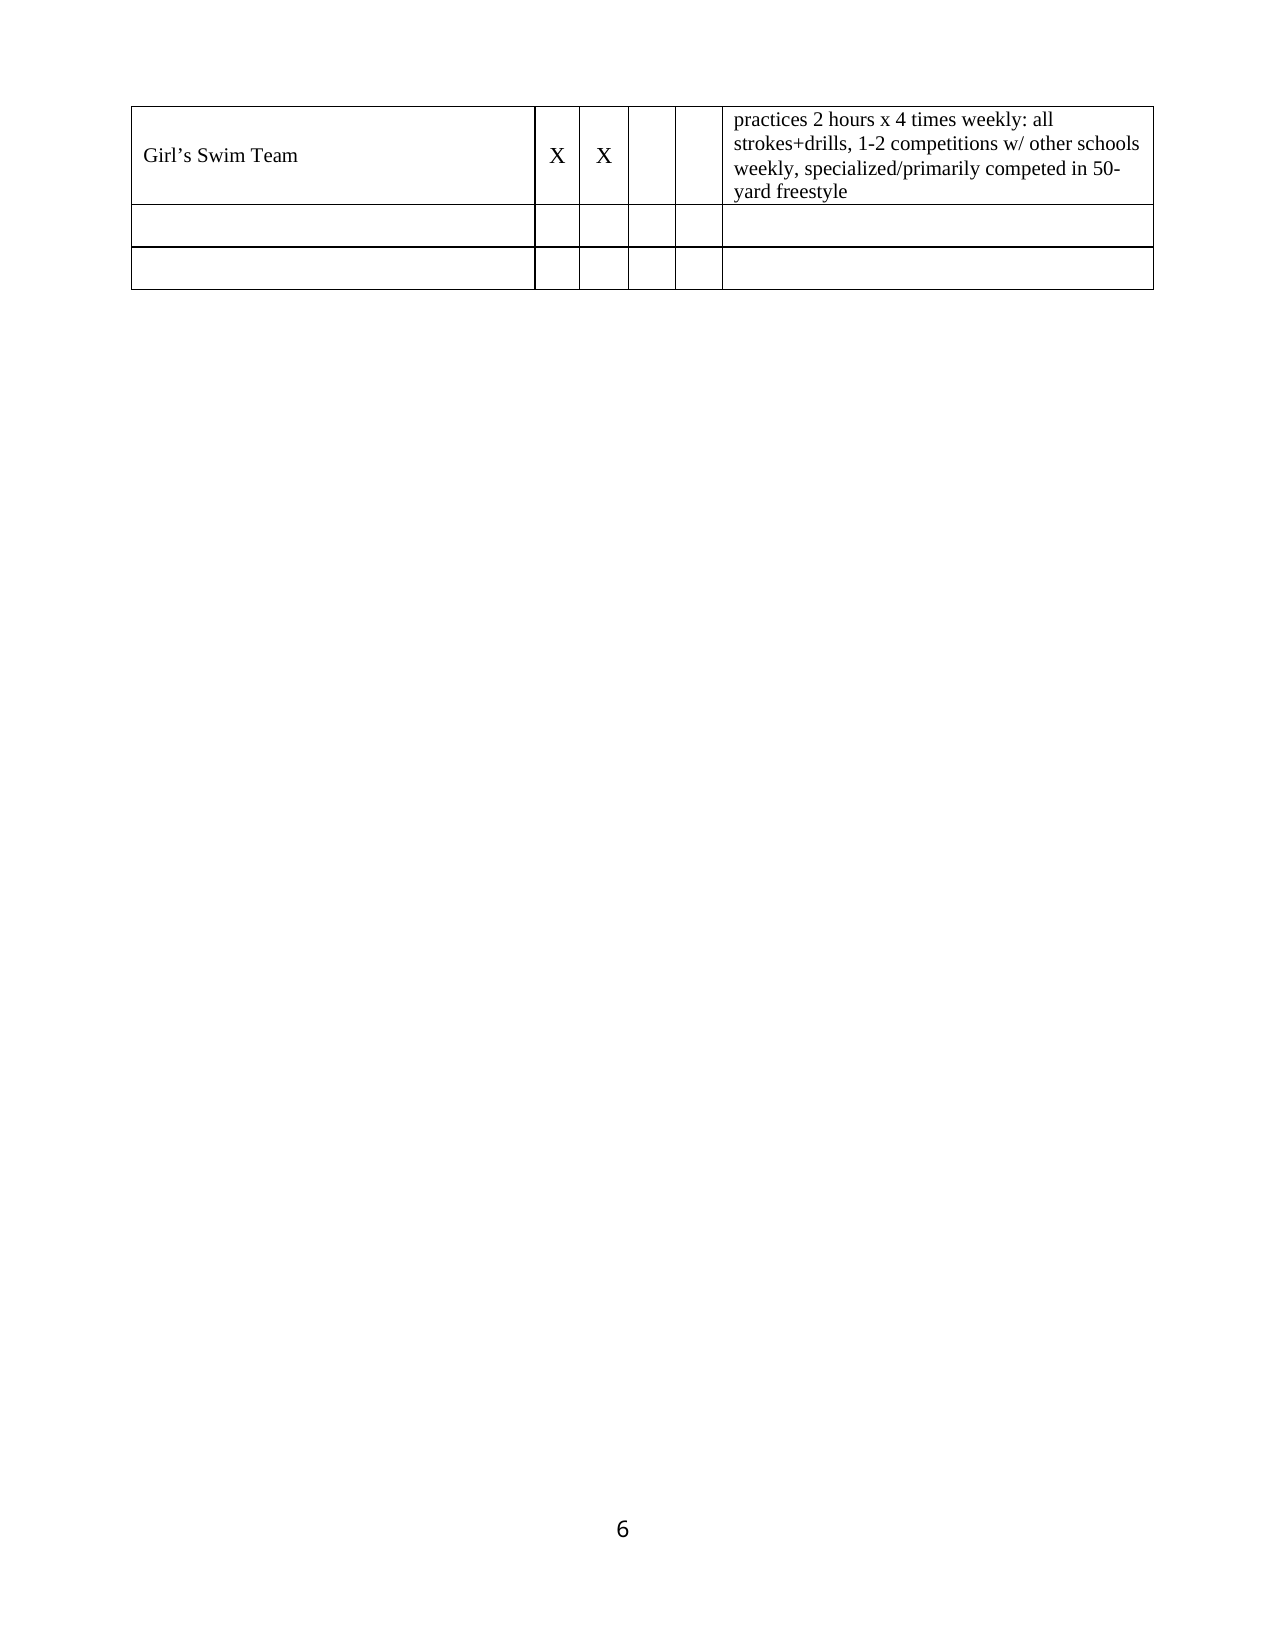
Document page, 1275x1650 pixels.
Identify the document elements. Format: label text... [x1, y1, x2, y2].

table_cell [580, 248, 628, 289]
table_cell Girl’s Swim Team [132, 107, 534, 203]
table_cell practices 2 hours x 4 times weekly: all strokes+drills, 1-2 competitions w/ other schools weekly, specialized/primarily competed in 50-yard freestyle [723, 107, 1153, 203]
table_cell [629, 205, 675, 246]
table_cell X [580, 107, 628, 203]
table_cell [723, 205, 1153, 246]
table_cell [629, 107, 675, 203]
table_cell [676, 107, 722, 203]
table_cell [580, 205, 628, 246]
table_cell [536, 248, 579, 289]
table_cell [132, 248, 534, 289]
table_cell [676, 248, 722, 289]
table_cell [536, 205, 579, 246]
table_cell [629, 248, 675, 289]
table_cell [676, 205, 722, 246]
table_cell X [536, 107, 579, 203]
table_cell [723, 248, 1153, 289]
table_cell [132, 205, 534, 246]
